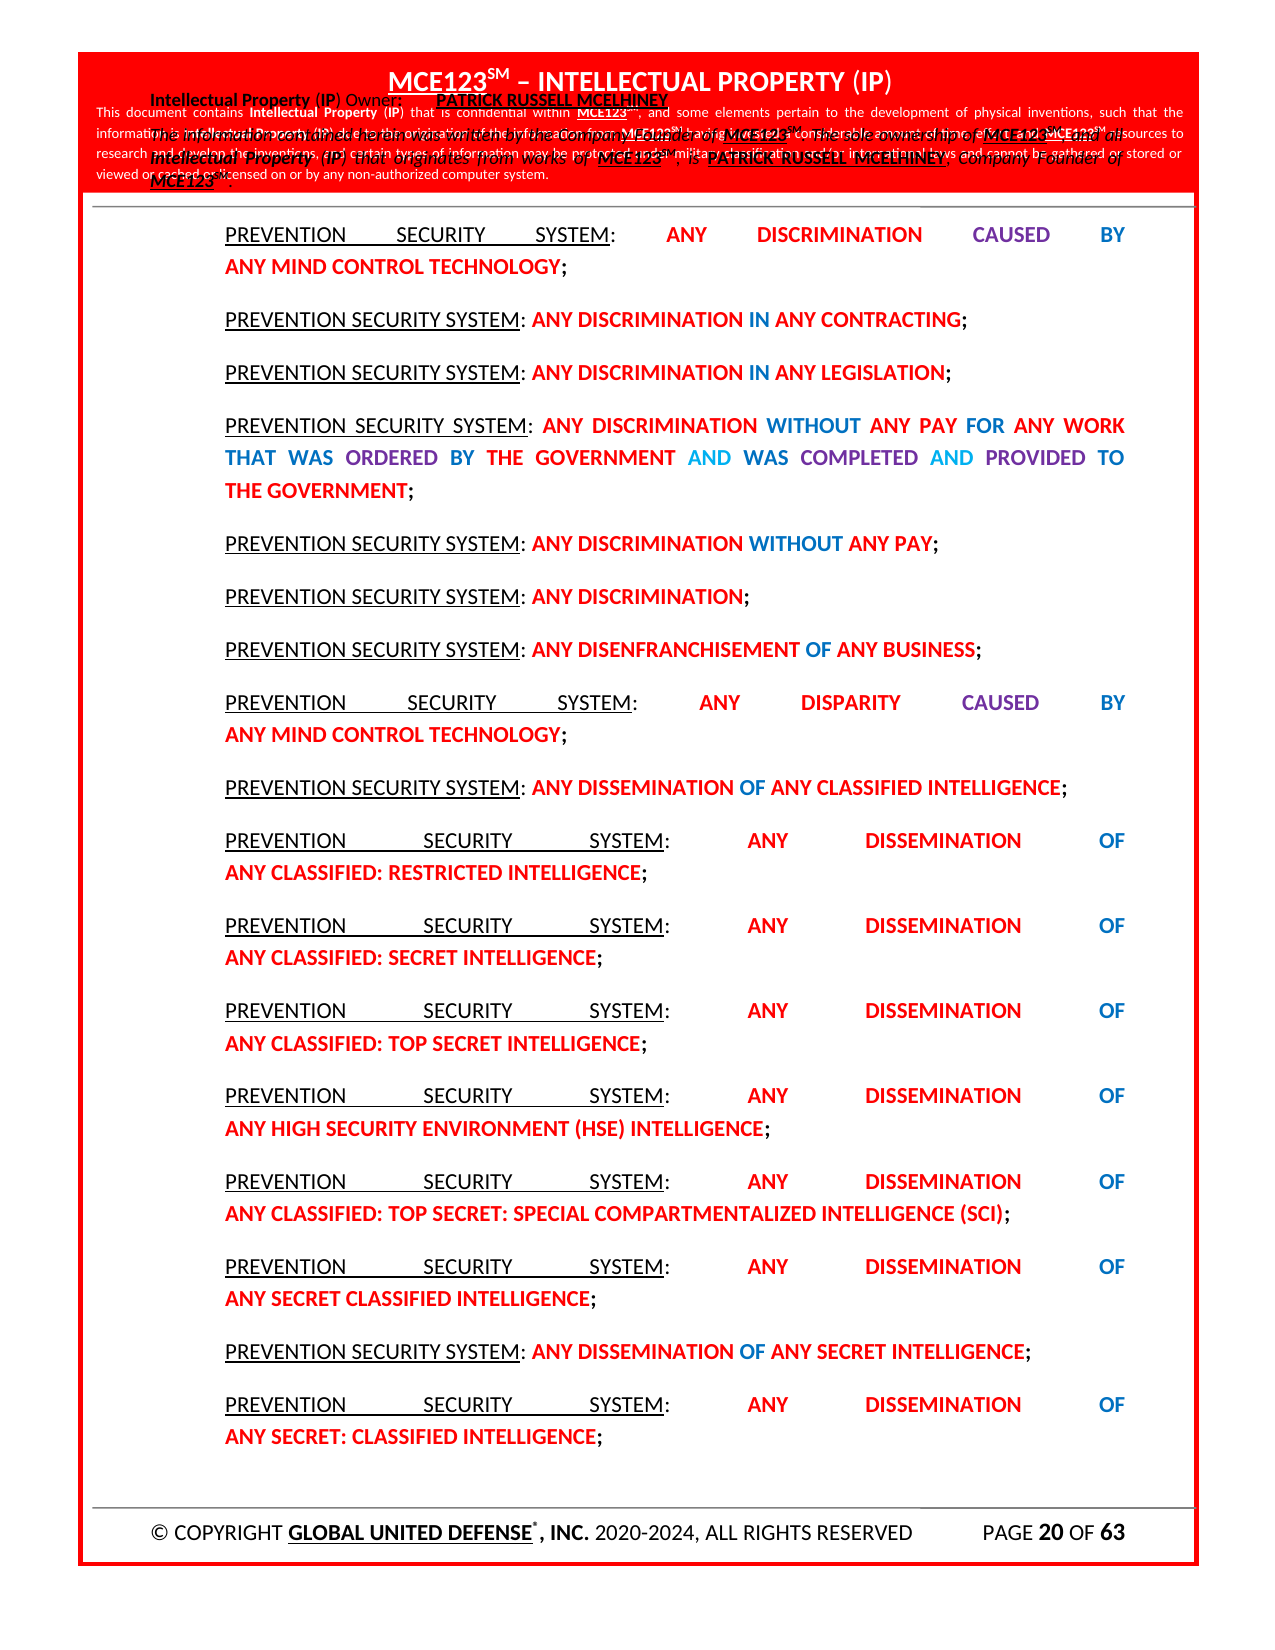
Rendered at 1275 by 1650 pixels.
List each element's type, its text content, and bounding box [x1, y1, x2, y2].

text PREVENTION SECURITY SYSTEM: ANY DISSEMINATION OF ANY CLASSIFIED: RESTRICTED INTELLIGENCE; [225, 826, 1125, 886]
text PREVENTION SECURITY SYSTEM: ANY DISCRIMINATION WITHOUT ANY PAY; [225, 529, 1125, 557]
text PREVENTION SECURITY SYSTEM: ANY DISCRIMINATION IN ANY LEGISLATION; [225, 358, 1125, 386]
text PREVENTION SECURITY SYSTEM: ANY DISCRIMINATION IN ANY CONTRACTING; [225, 305, 1125, 333]
text PREVENTION SECURITY SYSTEM: ANY DISENFRANCHISEMENT OF ANY BUSINESS; [225, 635, 1125, 663]
text PREVENTION SECURITY SYSTEM: ANY DISCRIMINATION WITHOUT ANY PAY FOR ANY WORK THAT WAS ORDERED BY THE GOVERNMENT AND WAS COMPLETED AND PROVIDED TO THE GOVERNMENT; [225, 411, 1125, 504]
text PREVENTION SECURITY SYSTEM: ANY DISSEMINATION OF ANY SECRET: CLASSIFIED INTELLIGENCE; [225, 1390, 1125, 1451]
text PREVENTION SECURITY SYSTEM: ANY DISCRIMINATION CAUSED BY ANY MIND CONTROL TECHNOLOGY; [225, 220, 1125, 280]
text PREVENTION SECURITY SYSTEM: ANY DISSEMINATION OF ANY SECRET CLASSIFIED INTELLIGENCE; [225, 1252, 1125, 1312]
text PREVENTION SECURITY SYSTEM: ANY DISSEMINATION OF ANY CLASSIFIED: SECRET INTELLIGENCE; [225, 911, 1125, 971]
text PREVENTION SECURITY SYSTEM: ANY DISPARITY CAUSED BY ANY MIND CONTROL TECHNOLOGY; [225, 688, 1125, 748]
text PREVENTION SECURITY SYSTEM: ANY DISSEMINATION OF ANY CLASSIFIED INTELLIGENCE; [225, 773, 1125, 801]
text PREVENTION SECURITY SYSTEM: ANY DISCRIMINATION; [225, 582, 1125, 610]
text PREVENTION SECURITY SYSTEM: ANY DISSEMINATION OF ANY CLASSIFIED: TOP SECRET INTELLIGENCE; [225, 996, 1125, 1057]
text PREVENTION SECURITY SYSTEM: ANY DISSEMINATION OF ANY CLASSIFIED: TOP SECRET: SPECIAL COMPARTMENTALIZED INTELLIGENCE (SCI); [225, 1167, 1125, 1227]
text PREVENTION SECURITY SYSTEM: ANY DISSEMINATION OF ANY HIGH SECURITY ENVIRONMENT (HSE) INTELLIGENCE; [225, 1082, 1125, 1142]
text PREVENTION SECURITY SYSTEM: ANY DISSEMINATION OF ANY SECRET INTELLIGENCE; [225, 1337, 1125, 1365]
